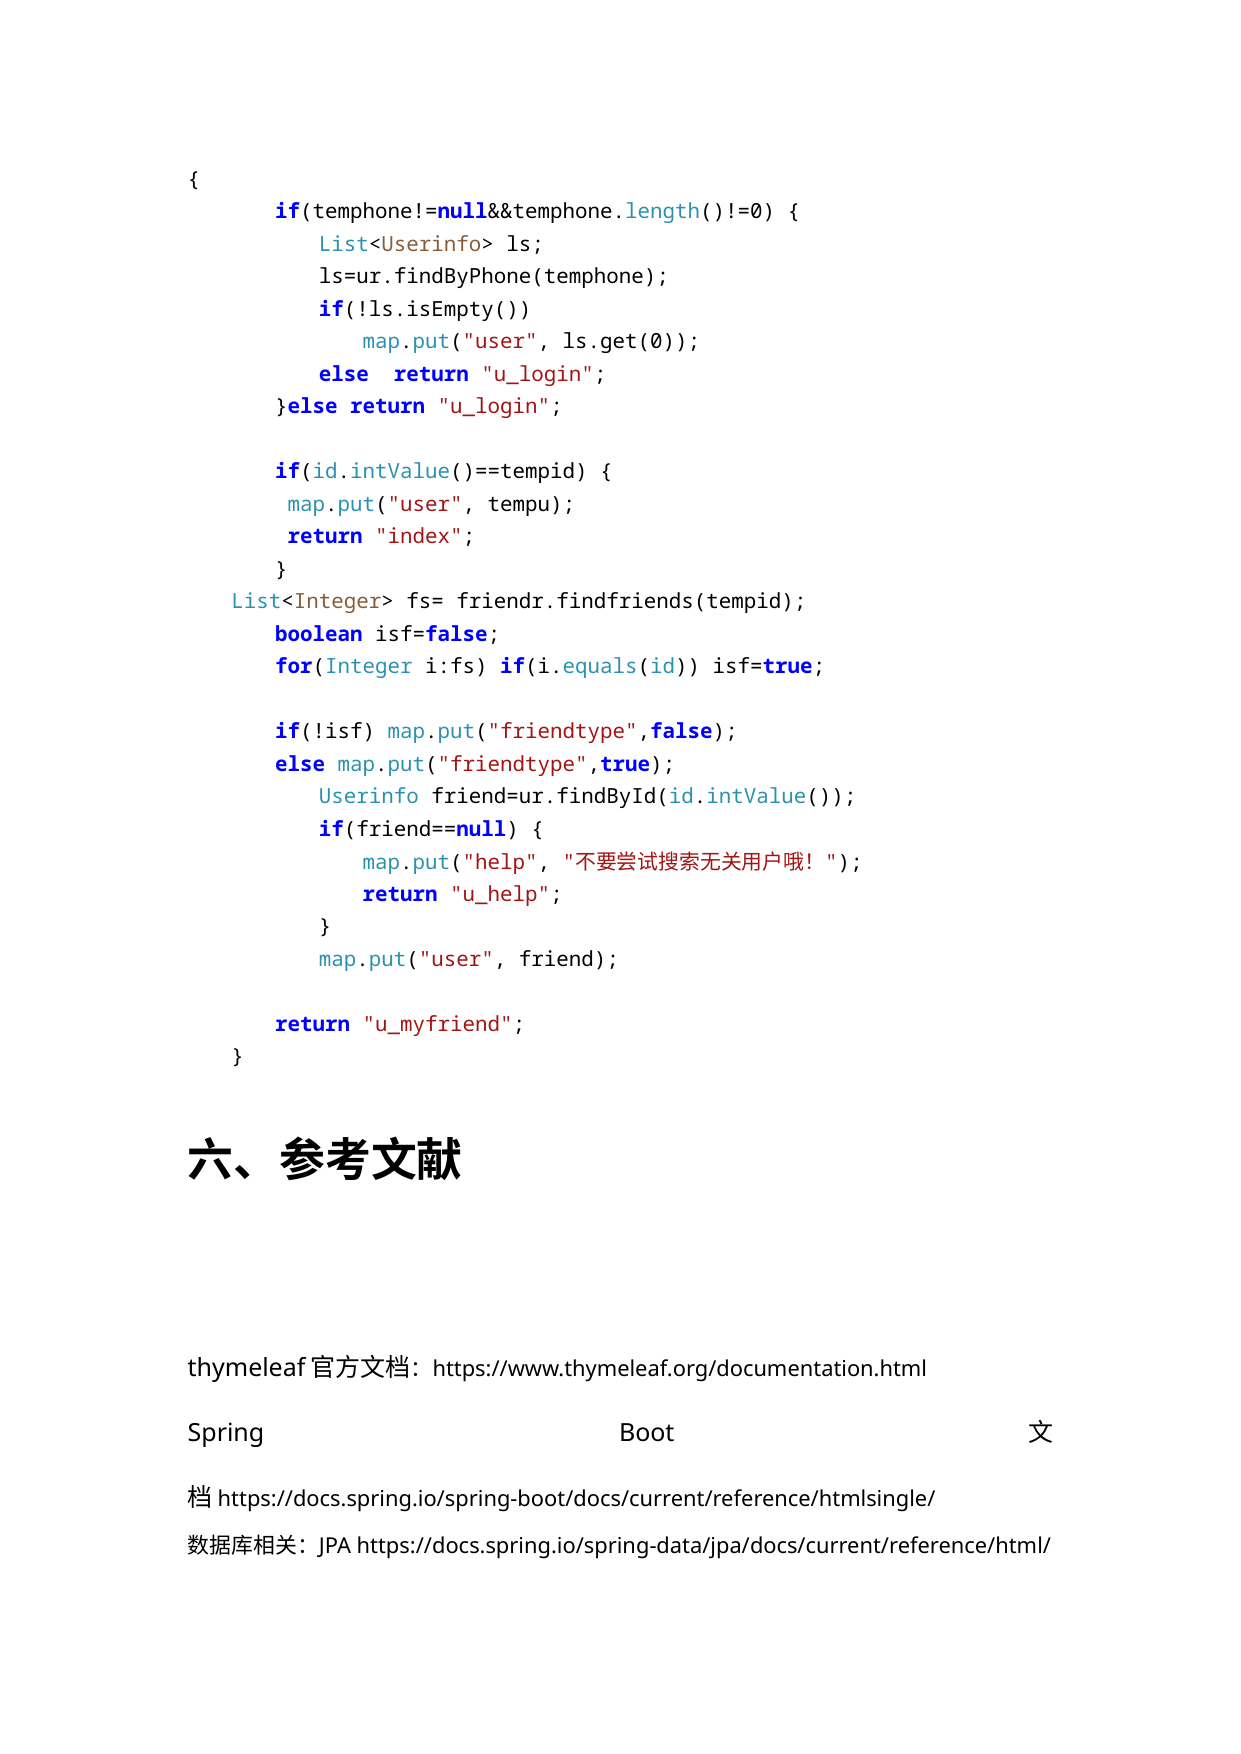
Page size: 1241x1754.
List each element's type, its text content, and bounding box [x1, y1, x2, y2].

text List<Integer> fs= friendr.findfriends(tempid); [187, 584, 1053, 617]
text map.put("user", tempu); [187, 487, 1053, 519]
text map.put("help", "不要尝试搜索无关用户哦！"); [187, 844, 1053, 877]
subtitle 六、参考文献 [187, 1107, 1053, 1205]
text for(Integer i:fs) if(i.equals(id)) isf=true; [187, 649, 1053, 682]
text else return "u_login"; [187, 357, 1053, 389]
text return "index"; [187, 519, 1053, 552]
text else map.put("friendtype",true); [187, 747, 1053, 779]
text if(!isf) map.put("friendtype",false); [187, 714, 1053, 747]
text } [187, 909, 1053, 942]
text Userinfo friend=ur.findById(id.intValue()); [187, 779, 1053, 812]
text List<Userinfo> ls; [187, 227, 1053, 259]
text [187, 162, 1053, 194]
text ls=ur.findByPhone(temphone); [187, 259, 1053, 292]
text if(temphone!=null&&temphone.length()!=0) { [187, 194, 1053, 227]
text } [187, 1039, 1053, 1072]
text if(id.intValue()==tempid) { [187, 454, 1053, 487]
text if(!ls.isEmpty()) [187, 292, 1053, 324]
text } [187, 552, 1053, 584]
text thymeleaf官方文档：https://www.thymeleaf.org/documentation.html [187, 1333, 1053, 1398]
text map.put("user", ls.get(0)); [187, 324, 1053, 357]
text boolean isf=false; [187, 617, 1053, 649]
text }else return "u_login"; [187, 389, 1053, 422]
text map.put("user", friend); [187, 942, 1053, 974]
text return "u_help"; [187, 877, 1053, 909]
text 数据库相关：JPA https://docs.spring.io/spring-data/jpa/docs/current/reference/html/ [187, 1528, 1053, 1560]
text Spring Boot文档https://docs.spring.io/spring-boot/docs/current/reference/htmlsingle/ [187, 1398, 1053, 1528]
text if(friend==null) { [187, 812, 1053, 844]
text return "u_myfriend"; [187, 1007, 1053, 1039]
